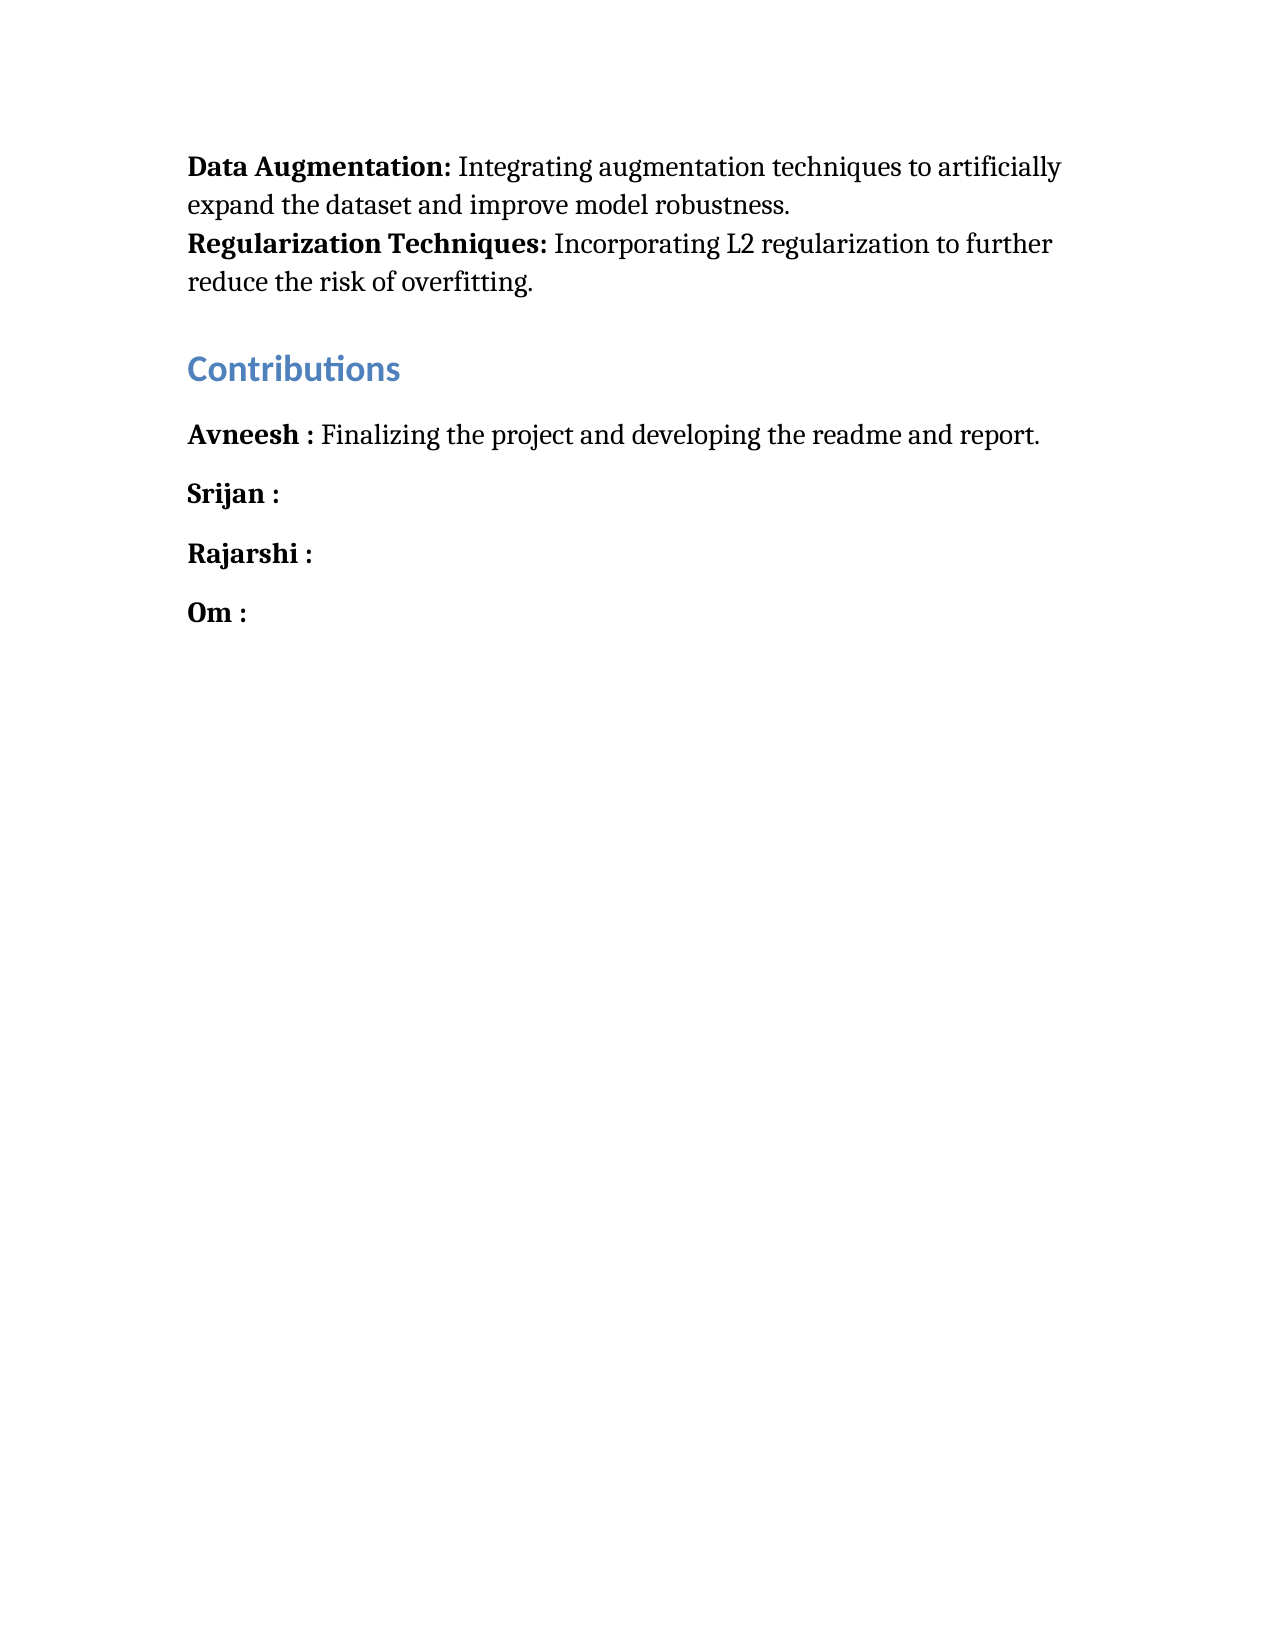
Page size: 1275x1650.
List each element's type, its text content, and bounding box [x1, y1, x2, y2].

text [187, 150, 1087, 390]
text Om : [187, 596, 1087, 630]
text Srijan : [187, 477, 1087, 511]
text Rajarshi : [187, 537, 1087, 570]
text Avneesh : Finalizing the project and developing the readme and report. [187, 418, 1087, 452]
